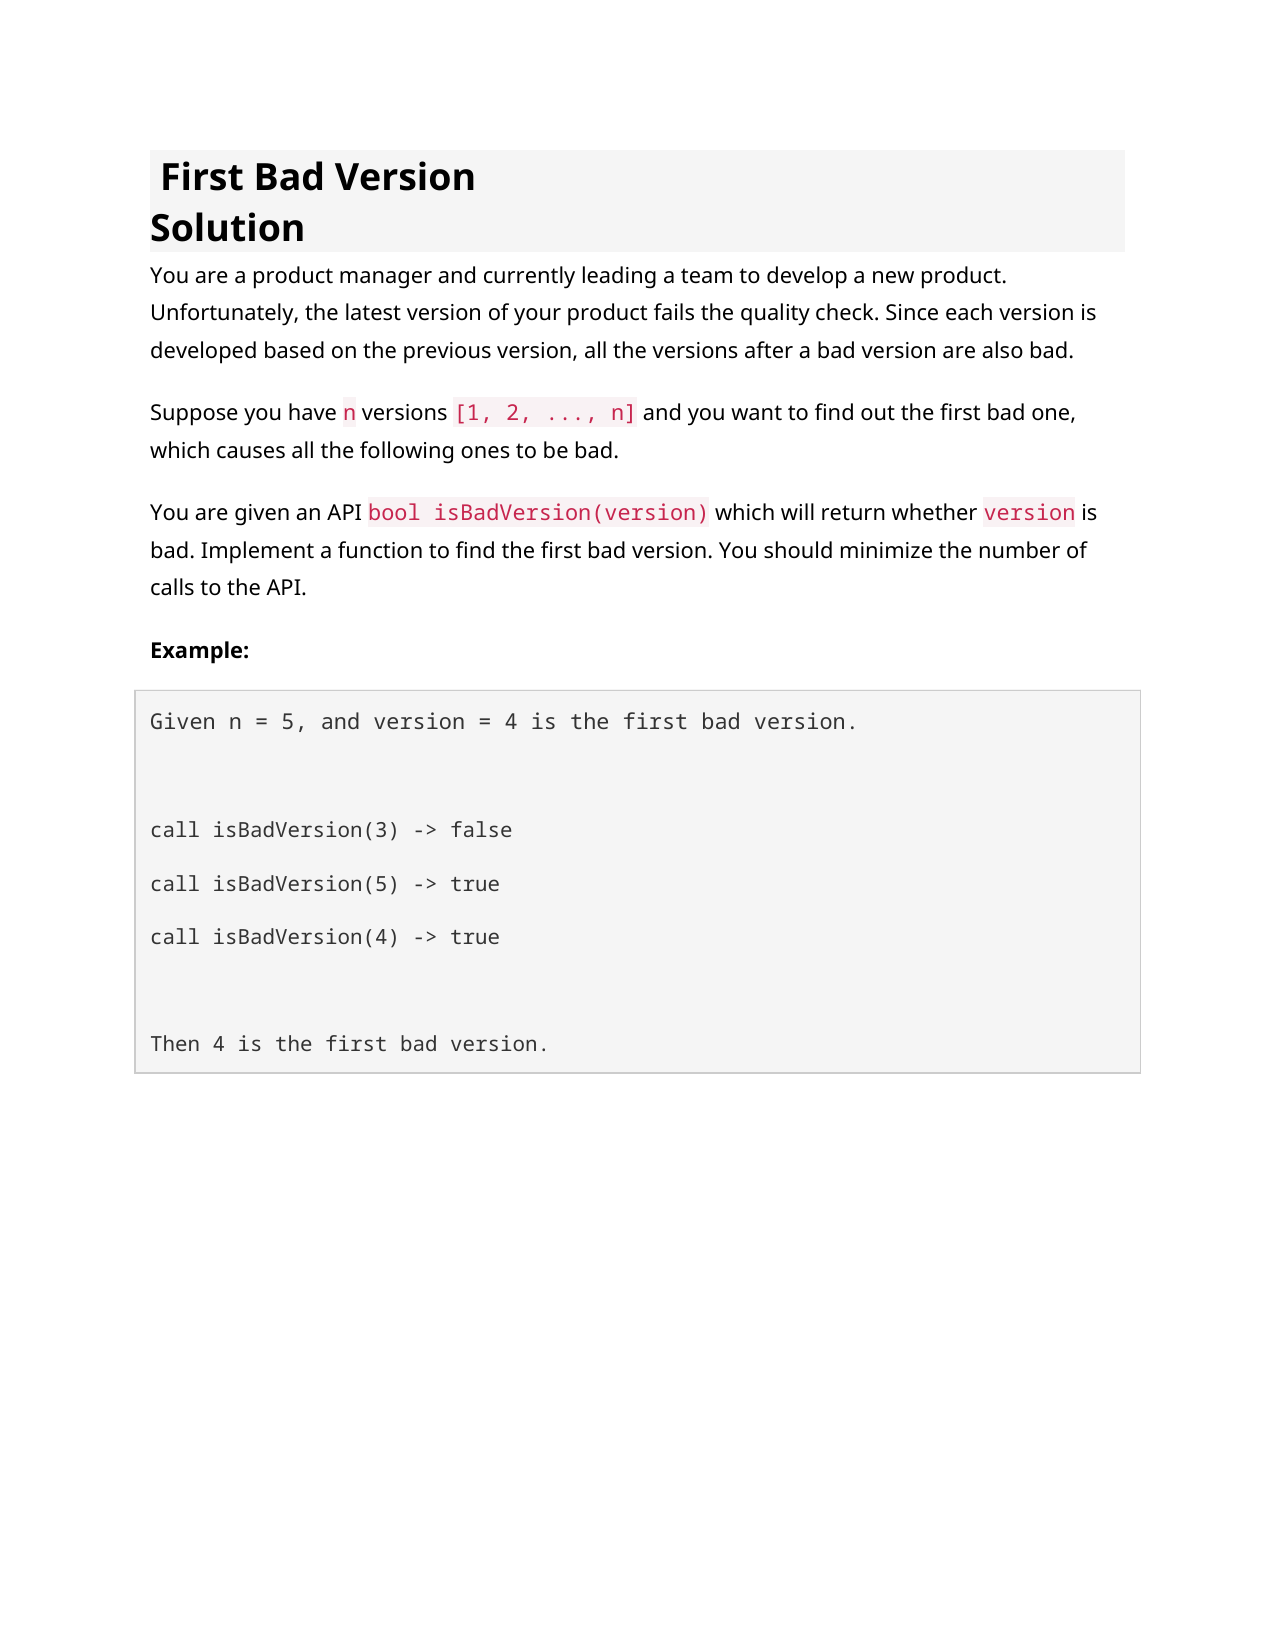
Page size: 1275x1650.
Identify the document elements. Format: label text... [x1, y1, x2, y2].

text call isBadVersion(4) -> true [136, 906, 1140, 951]
text call isBadVersion(5) -> true [136, 853, 1140, 897]
text Suppose you have n versions [1, 2, ..., n] and you want to find out the first bad one, which causes all the following ones to be bad. [150, 389, 1125, 464]
text Given n = 5, and version = 4 is the first bad version. [136, 691, 1140, 736]
text Solution [150, 201, 1125, 252]
text call isBadVersion(3) -> false [136, 799, 1140, 844]
text Then 4 is the first bad version. [136, 1013, 1140, 1072]
text First Bad Version [150, 150, 1125, 201]
text You are a product manager and currently leading a team to develop a new product. Unfortunately, the latest version of your product fails the quality check. Since each version is developed based on the previous version, all the versions after a bad version are also bad. [150, 252, 1125, 364]
text Example: [150, 627, 1125, 664]
text You are given an API bool isBadVersion(version) which will return whether version is bad. Implement a function to find the first bad version. You should minimize the number of calls to the API. [150, 489, 1125, 602]
